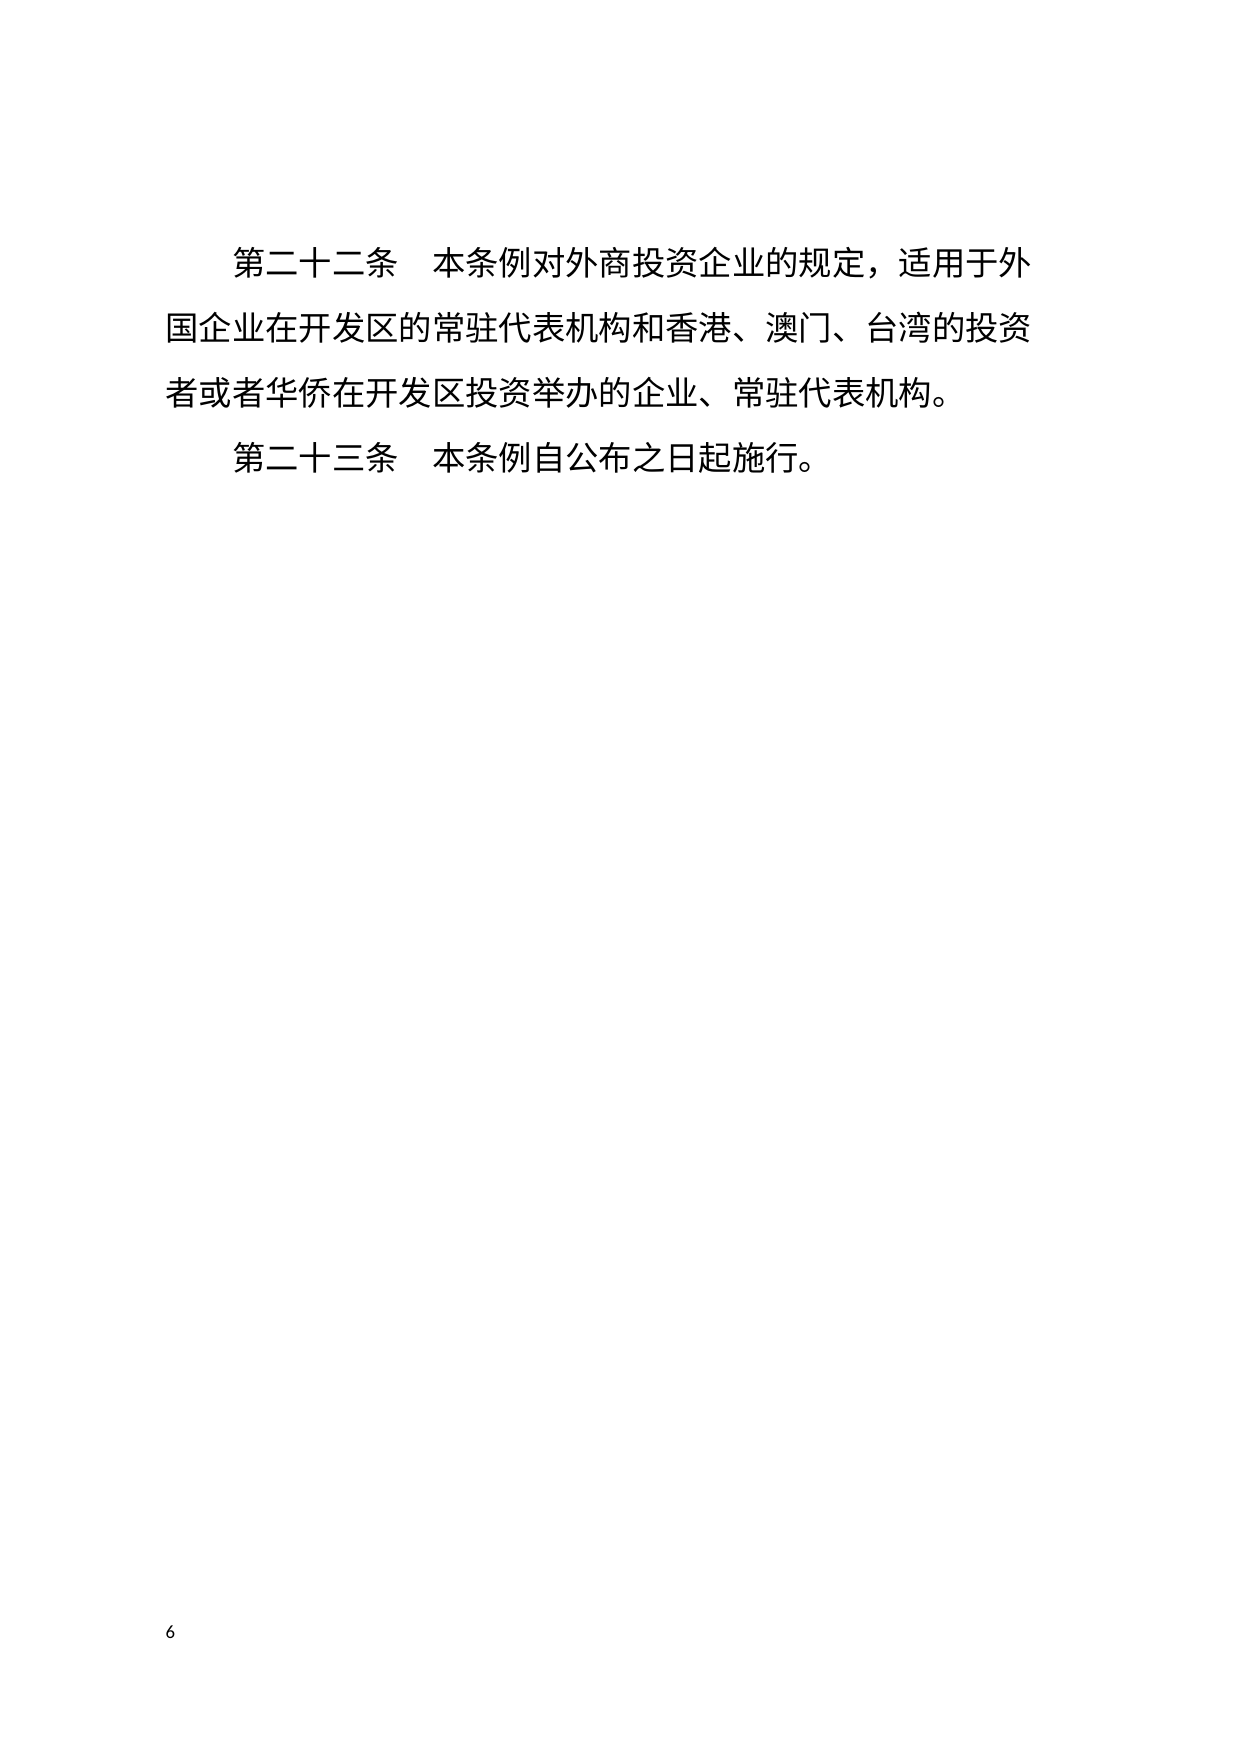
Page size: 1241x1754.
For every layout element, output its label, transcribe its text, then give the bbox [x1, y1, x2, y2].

text 第二十三条 本条例自公布之日起施行。 [165, 424, 1053, 489]
text 第二十二条 本条例对外商投资企业的规定，适用于外国企业在开发区的常驻代表机构和香港、澳门、台湾的投资者或者华侨在开发区投资举办的企业、常驻代表机构。 [165, 229, 1053, 424]
